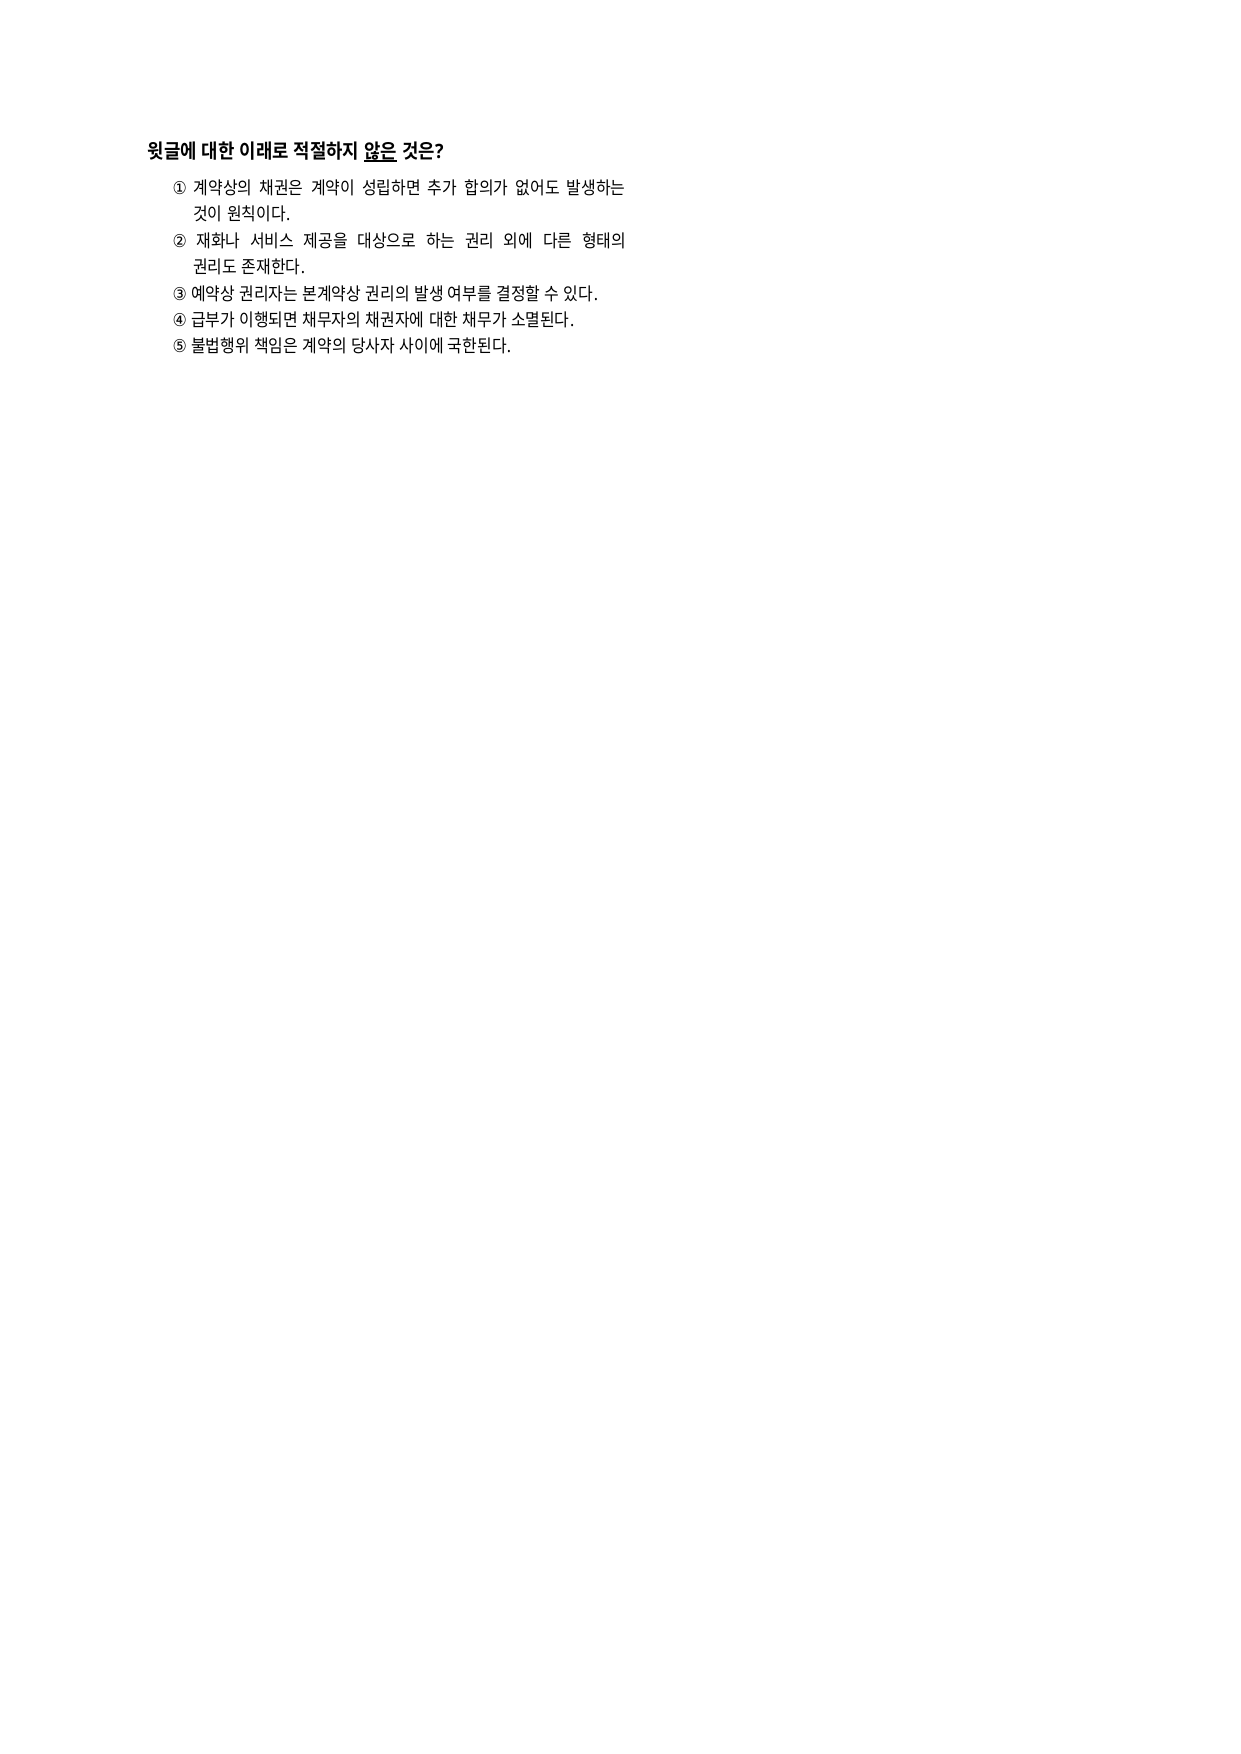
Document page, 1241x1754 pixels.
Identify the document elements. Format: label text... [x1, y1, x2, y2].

text ② 재화나 서비스 제공을 대상으로 하는 권리 외에 다른 형태의 권리도 존재한다. [172, 227, 627, 279]
text ④ 급부가 이행되면 채무자의 채권자에 대한 채무가 소멸된다. [172, 306, 627, 332]
text 윗글에 대한 이래로 적절하지 않은 것은? [147, 136, 627, 164]
text ① 계약상의 채권은 계약이 성립하면 추가 합의가 없어도 발생하는 것이 원칙이다. [172, 174, 627, 226]
text ⑤ 불법행위 책임은 계약의 당사자 사이에 국한된다. [172, 332, 627, 358]
text ③ 예약상 권리자는 본계약상 권리의 발생 여부를 결정할 수 있다. [172, 279, 627, 305]
